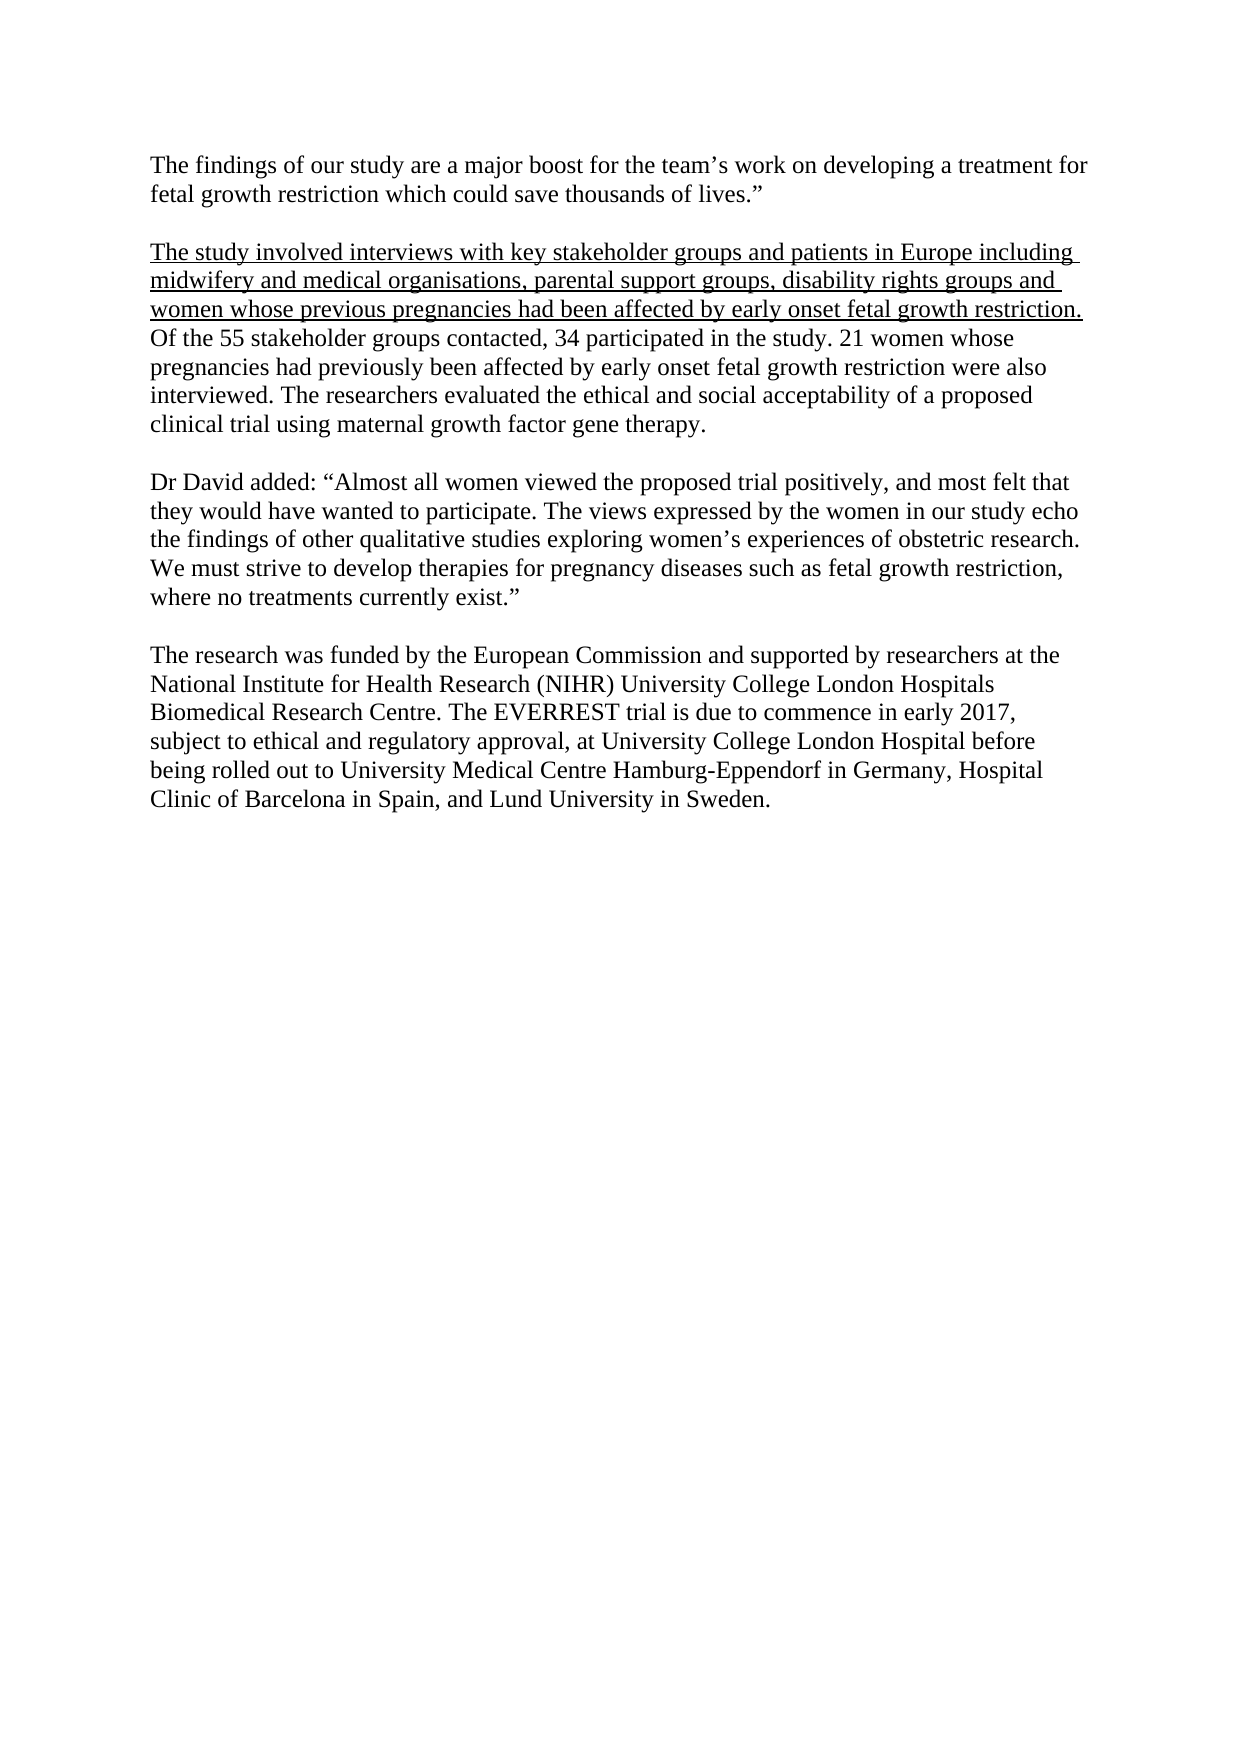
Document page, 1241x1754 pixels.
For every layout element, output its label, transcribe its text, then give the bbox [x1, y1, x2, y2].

text Dr David added: “Almost all women viewed the proposed trial positively, and most felt that they would have wanted to participate. The views expressed by the women in our study echo the findings of other qualitative studies exploring women’s experiences of obstetric research. We must strive to develop therapies for pregnancy diseases such as fetal growth restriction, where no treatments currently exist.” [150, 467, 1090, 611]
text The research was funded by the European Commission and supported by researchers at the National Institute for Health Research (NIHR) University College London Hospitals Biomedical Research Centre. The EVERREST trial is due to commence in early 2017, subject to ethical and regulatory approval, at University College London Hospital before being rolled out to University Medical Centre Hamburg-Eppendorf in Germany, Hospital Clinic of Barcelona in Spain, and Lund University in Sweden. [150, 640, 1090, 812]
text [150, 150, 1090, 207]
text The study involved interviews with key stakeholder groups and patients in Europe including midwifery and medical organisations, parental support groups, disability rights groups and women whose previous pregnancies had been affected by early onset fetal growth restriction. Of the 55 stakeholder groups contacted, 34 participated in the study. 21 women whose pregnancies had previously been affected by early onset fetal growth restriction were also interviewed. The researchers evaluated the ethical and social acceptability of a proposed clinical trial using maternal growth factor gene therapy. [150, 237, 1090, 438]
